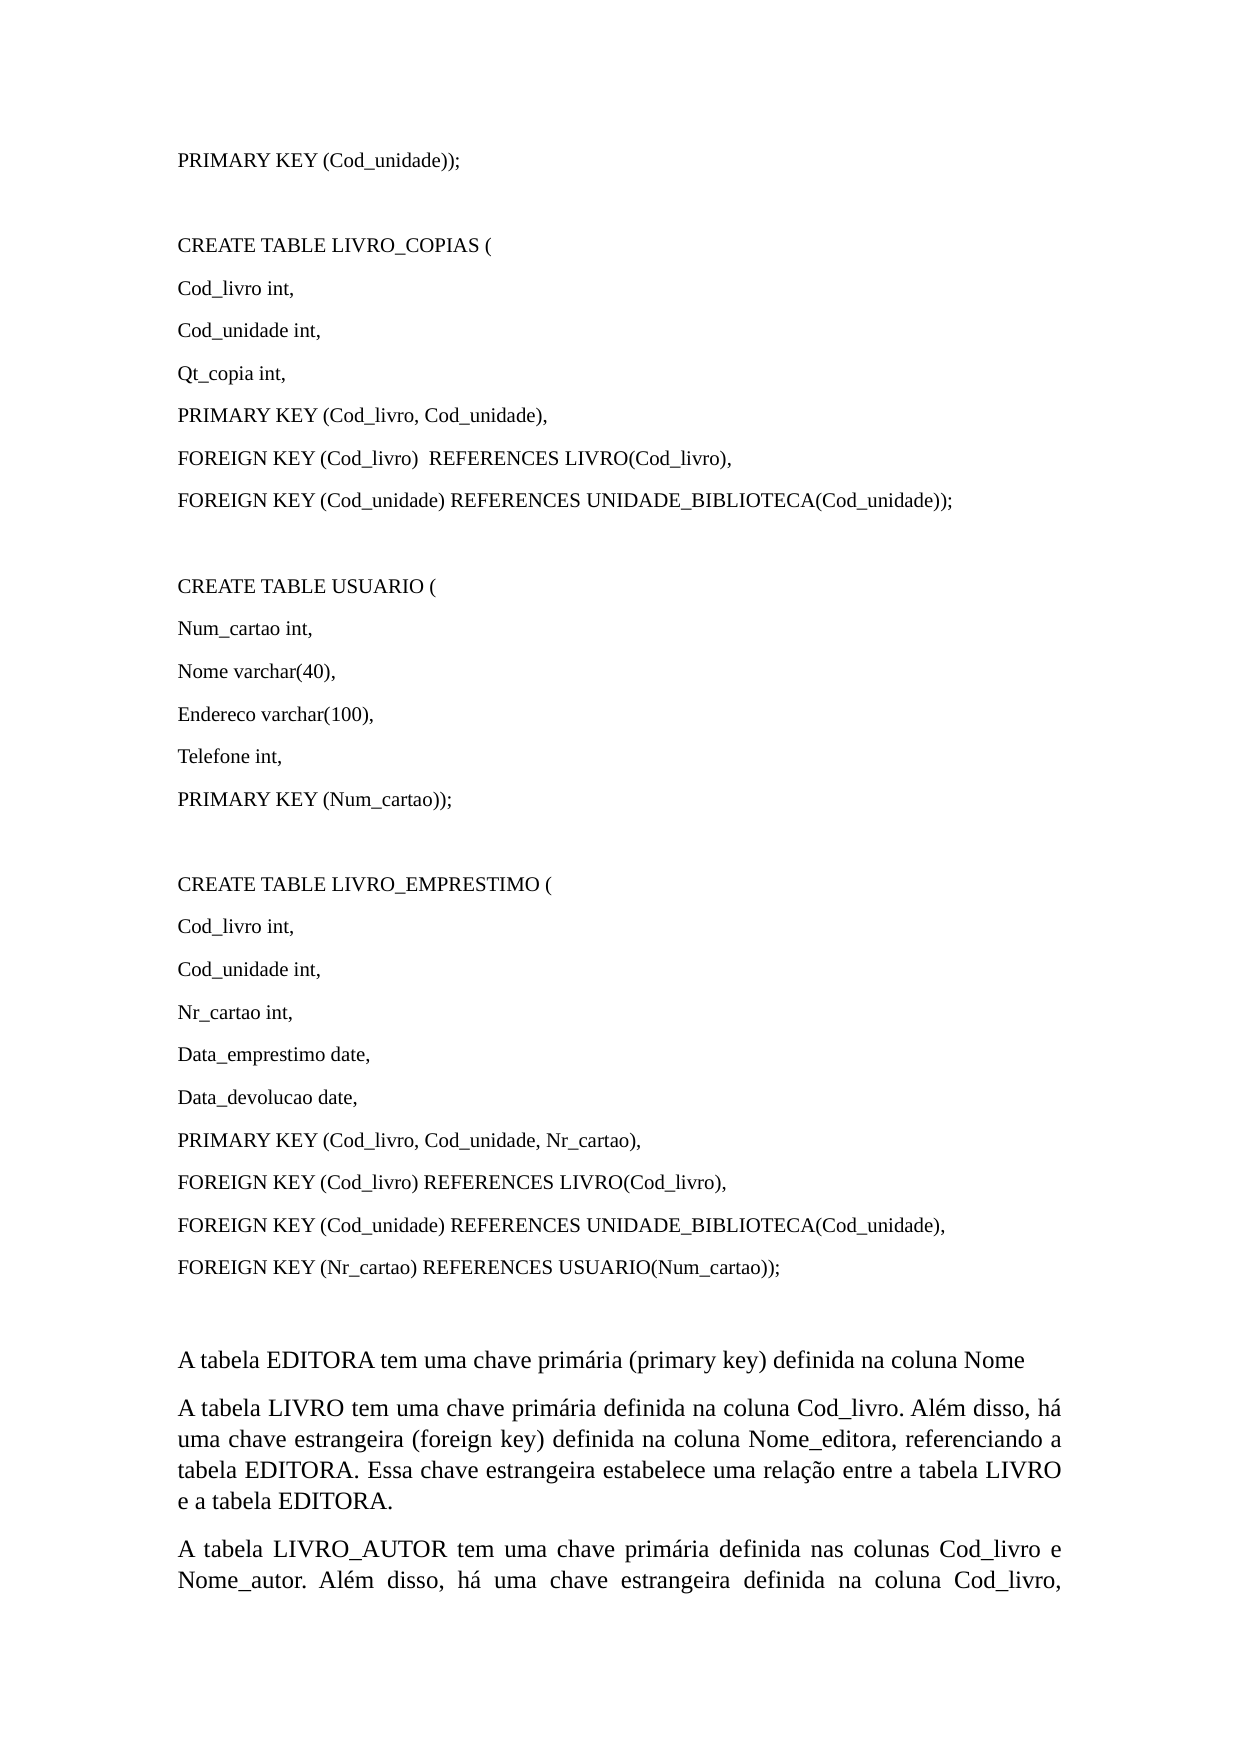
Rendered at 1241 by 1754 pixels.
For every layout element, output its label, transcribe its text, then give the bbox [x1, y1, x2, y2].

text Cod_livro int, [177, 275, 1063, 299]
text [177, 1534, 1063, 1594]
text Endereco varchar(100), [177, 701, 1063, 726]
text FOREIGN KEY (Cod_livro) REFERENCES LIVRO(Cod_livro), [177, 446, 1063, 470]
text A tabela LIVRO tem uma chave primária definida na coluna Cod_livro. Além disso, há uma chave estrangeira (foreign key) definida na coluna Nome_editora, referenciando a tabela EDITORA. Essa chave estrangeira estabelece uma relação entre a tabela LIVRO e a tabela EDITORA. [177, 1393, 1063, 1515]
text Cod_unidade int, [177, 957, 1063, 981]
text Nome varchar(40), [177, 659, 1063, 683]
text FOREIGN KEY (Nr_cartao) REFERENCES USUARIO(Num_cartao)); [177, 1255, 1063, 1279]
text Num_cartao int, [177, 616, 1063, 640]
text Data_devolucao date, [177, 1085, 1063, 1109]
text Cod_unidade int, [177, 318, 1063, 342]
text FOREIGN KEY (Cod_livro) REFERENCES LIVRO(Cod_livro), [177, 1170, 1063, 1194]
text Data_emprestimo date, [177, 1042, 1063, 1066]
text Telefone int, [177, 744, 1063, 768]
text Nr_cartao int, [177, 1000, 1063, 1024]
text PRIMARY KEY (Num_cartao)); [177, 787, 1063, 811]
text PRIMARY KEY (Cod_unidade)); [177, 148, 1063, 172]
text Qt_copia int, [177, 361, 1063, 385]
text CREATE TABLE LIVRO_EMPRESTIMO ( [177, 872, 1063, 896]
text FOREIGN KEY (Cod_unidade) REFERENCES UNIDADE_BIBLIOTECA(Cod_unidade)); [177, 488, 1063, 512]
text PRIMARY KEY (Cod_livro, Cod_unidade, Nr_cartao), [177, 1127, 1063, 1152]
text A tabela EDITORA tem uma chave primária (primary key) definida na coluna Nome [177, 1346, 1063, 1374]
text FOREIGN KEY (Cod_unidade) REFERENCES UNIDADE_BIBLIOTECA(Cod_unidade), [177, 1213, 1063, 1237]
text CREATE TABLE USUARIO ( [177, 574, 1063, 598]
text Cod_livro int, [177, 914, 1063, 938]
text CREATE TABLE LIVRO_COPIAS ( [177, 233, 1063, 257]
text PRIMARY KEY (Cod_livro, Cod_unidade), [177, 403, 1063, 427]
